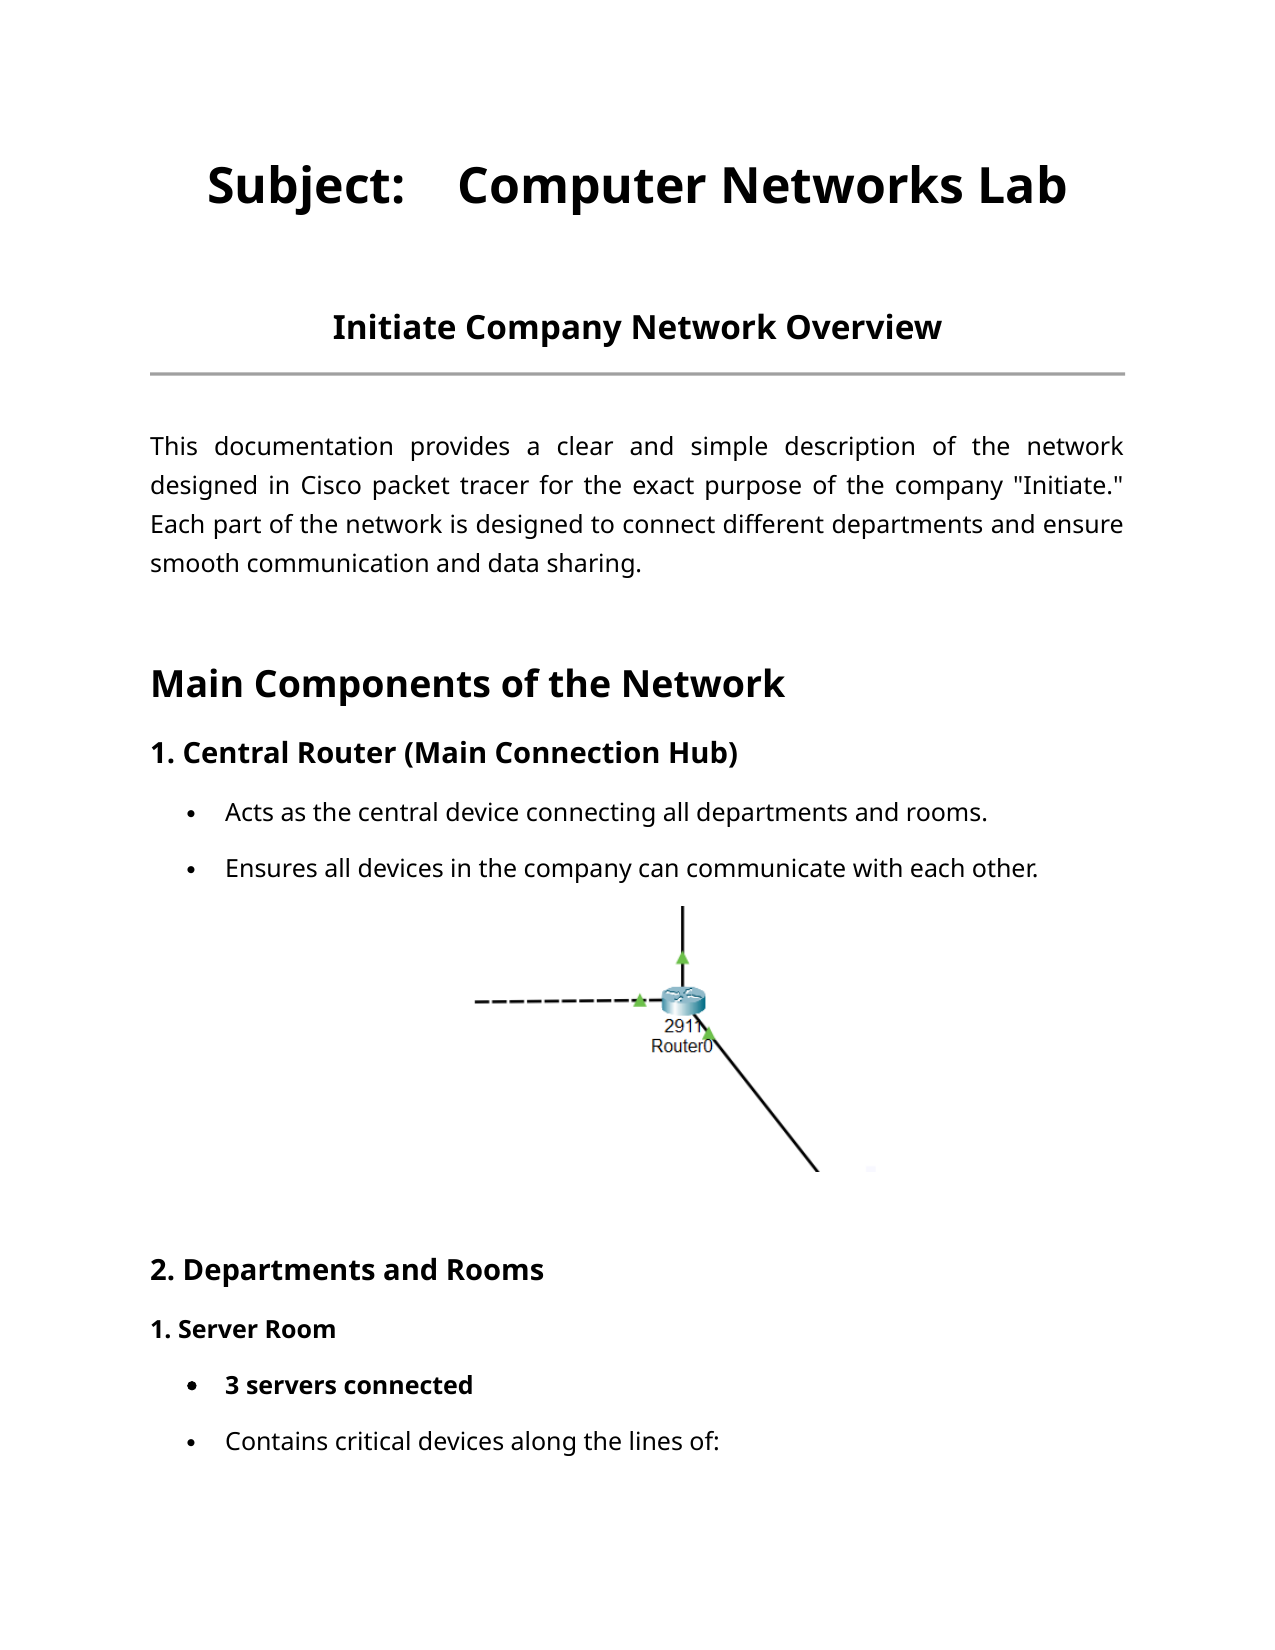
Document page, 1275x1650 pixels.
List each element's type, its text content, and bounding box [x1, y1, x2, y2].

list 3 servers connected [187, 1368, 1125, 1402]
list Acts as the central device connecting all departments and rooms. [187, 795, 1125, 829]
text 1. Central Router (Main Connection Hub) [150, 733, 1125, 772]
list Contains critical devices along the lines of: [187, 1423, 1125, 1458]
text This documentation provides a clear and simple description of the network designed in Cisco packet tracer for the exact purpose of the company "Initiate." Each part of the network is designed to connect different departments and ensure smooth communication and data sharing. [150, 428, 1125, 580]
text Main Components of the Network [150, 657, 1125, 708]
text Initiate Company Network Overview [150, 303, 1125, 349]
picture [474, 906, 876, 1172]
list Ensures all devices in the company can communicate with each other. [187, 851, 1125, 885]
text 2. Departments and Rooms [150, 1249, 1125, 1289]
text Subject: Computer Networks Lab [150, 150, 1125, 218]
text 1. Server Room [150, 1312, 1125, 1346]
